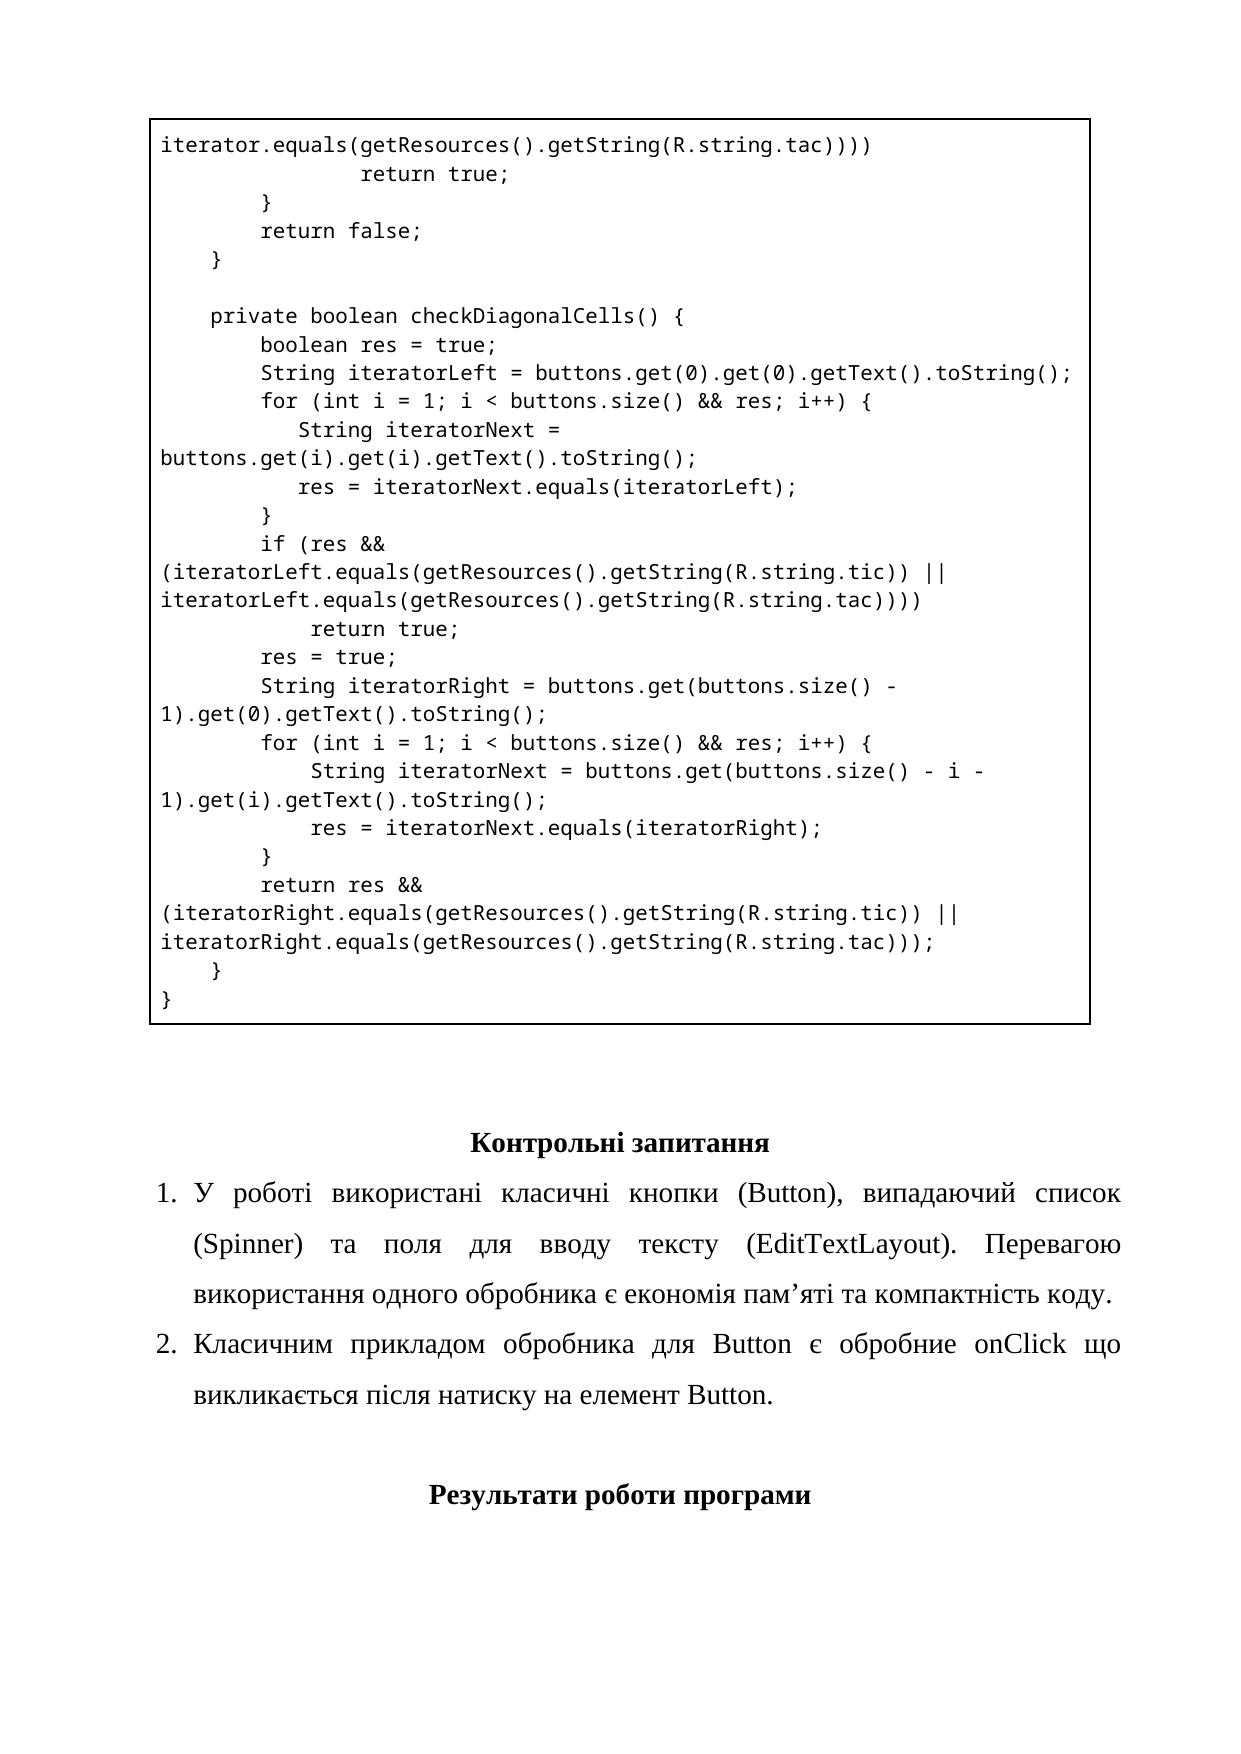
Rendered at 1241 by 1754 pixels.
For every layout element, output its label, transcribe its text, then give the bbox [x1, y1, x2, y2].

text Контрольні запитання [118, 1125, 1122, 1159]
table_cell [151, 120, 1089, 1023]
list Класичним прикладом обробника для Button є обробние onClick що викликається після натиску на елемент Button. [156, 1327, 1122, 1410]
list У роботі використані класичні кнопки (Button), випадаючий список (Spinner) та поля для вводу тексту (EditTextLayout). Перевагою використання одного обробника є економія пам’яті та компактність коду. [156, 1176, 1122, 1310]
text Результати роботи програми [118, 1477, 1122, 1511]
